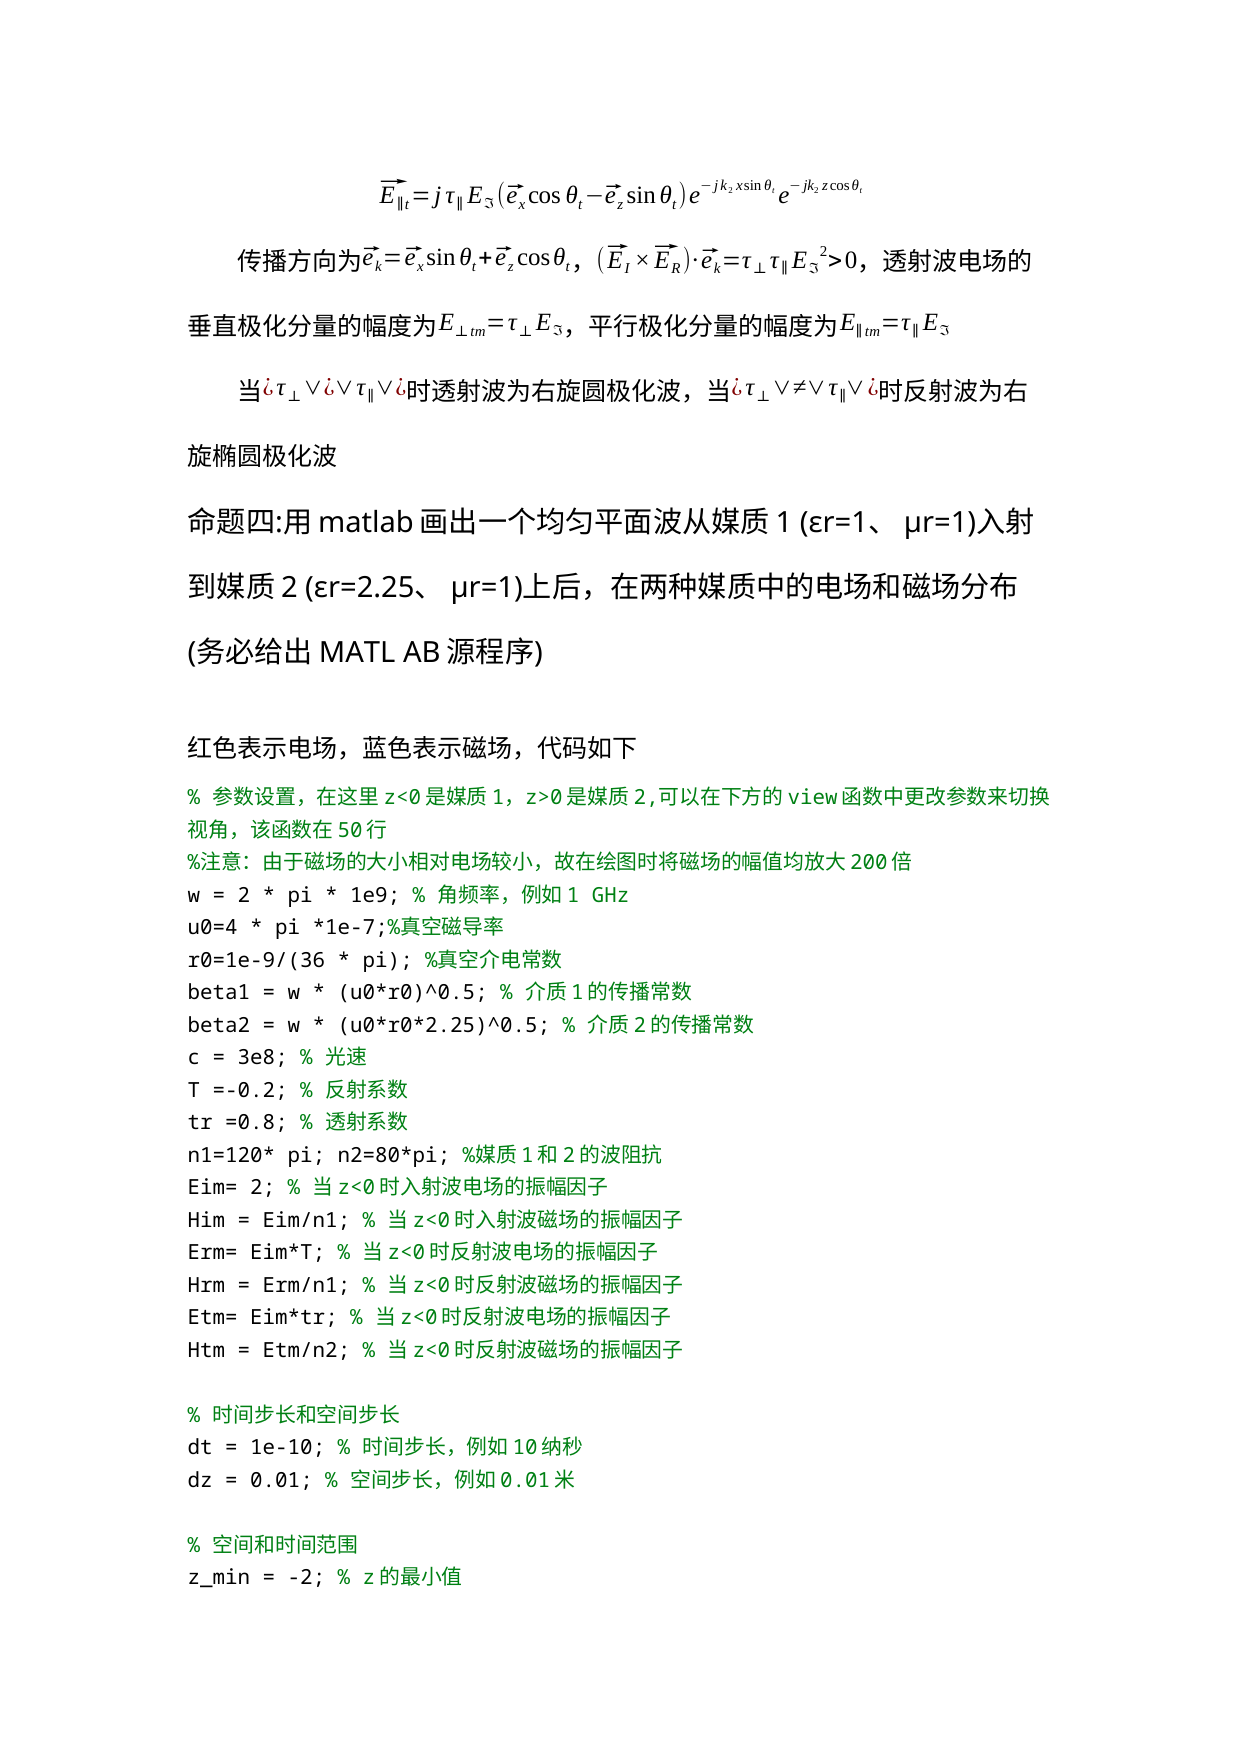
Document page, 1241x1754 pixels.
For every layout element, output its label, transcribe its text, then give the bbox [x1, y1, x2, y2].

text dt = 1e-10; % 时间步长，例如10纳秒 [187, 1429, 1053, 1462]
text T =-0.2; % 反射系数 [187, 1072, 1053, 1104]
text dz = 0.01; % 空间步长，例如0.01米 [187, 1462, 1053, 1494]
text u0=4 * pi *1e-7;%真空磁导率 [187, 909, 1053, 942]
text Etm= Eim*tr; % 当z<0时反射波电场的振幅因子 [187, 1299, 1053, 1332]
text 命题四:用matlab画出一个均匀平面波从媒质1 (εr=1、 μr=1)入射到媒质2 (εr=2.25、 μr=1)上后，在两种媒质中的电场和磁场分布(务必给出MATL AB源程序) [187, 487, 1053, 682]
text %注意：由于磁场的大小相对电场较小，故在绘图时将磁场的幅值均放大200倍 [187, 844, 1053, 877]
text Him = Eim/n1; % 当z<0时入射波磁场的振幅因子 [187, 1202, 1053, 1234]
text Hrm = Erm/n1; % 当z<0时反射波磁场的振幅因子 [187, 1267, 1053, 1299]
text % 空间和时间范围 [187, 1527, 1053, 1559]
text Htm = Etm/n2; % 当z<0时反射波磁场的振幅因子 [187, 1332, 1053, 1364]
text % 时间步长和空间步长 [187, 1397, 1053, 1429]
text w = 2 * pi * 1e9; % 角频率，例如1 GHz [187, 877, 1053, 909]
text Erm= Eim*T; % 当z<0时反射波电场的振幅因子 [187, 1234, 1053, 1267]
text 红色表示电场，蓝色表示磁场，代码如下 [187, 714, 1053, 779]
text z_min = -2; % z的最小值 [187, 1559, 1053, 1592]
text r0=1e-9/(36 * pi); %真空介电常数 [187, 942, 1053, 974]
text 传播方向为，，透射波电场的垂直极化分量的幅度为，平行极化分量的幅度为 [187, 227, 1053, 357]
text % 参数设置，在这里z<0是媒质1，z>0是媒质2,可以在下方的view函数中更改参数来切换视角，该函数在50行 [187, 779, 1053, 844]
text beta2 = w * (u0*r0*2.25)^0.5; % 介质2的传播常数 [187, 1007, 1053, 1039]
text tr =0.8; % 透射系数 [187, 1104, 1053, 1137]
text beta1 = w * (u0*r0)^0.5; % 介质1的传播常数 [187, 974, 1053, 1007]
text n1=120* pi; n2=80*pi; %媒质1和2的波阻抗 [187, 1137, 1053, 1169]
text Eim= 2; % 当z<0时入射波电场的振幅因子 [187, 1169, 1053, 1202]
text c = 3e8; % 光速 [187, 1039, 1053, 1072]
text 当时透射波为右旋圆极化波，当时反射波为右旋椭圆极化波 [187, 357, 1053, 487]
